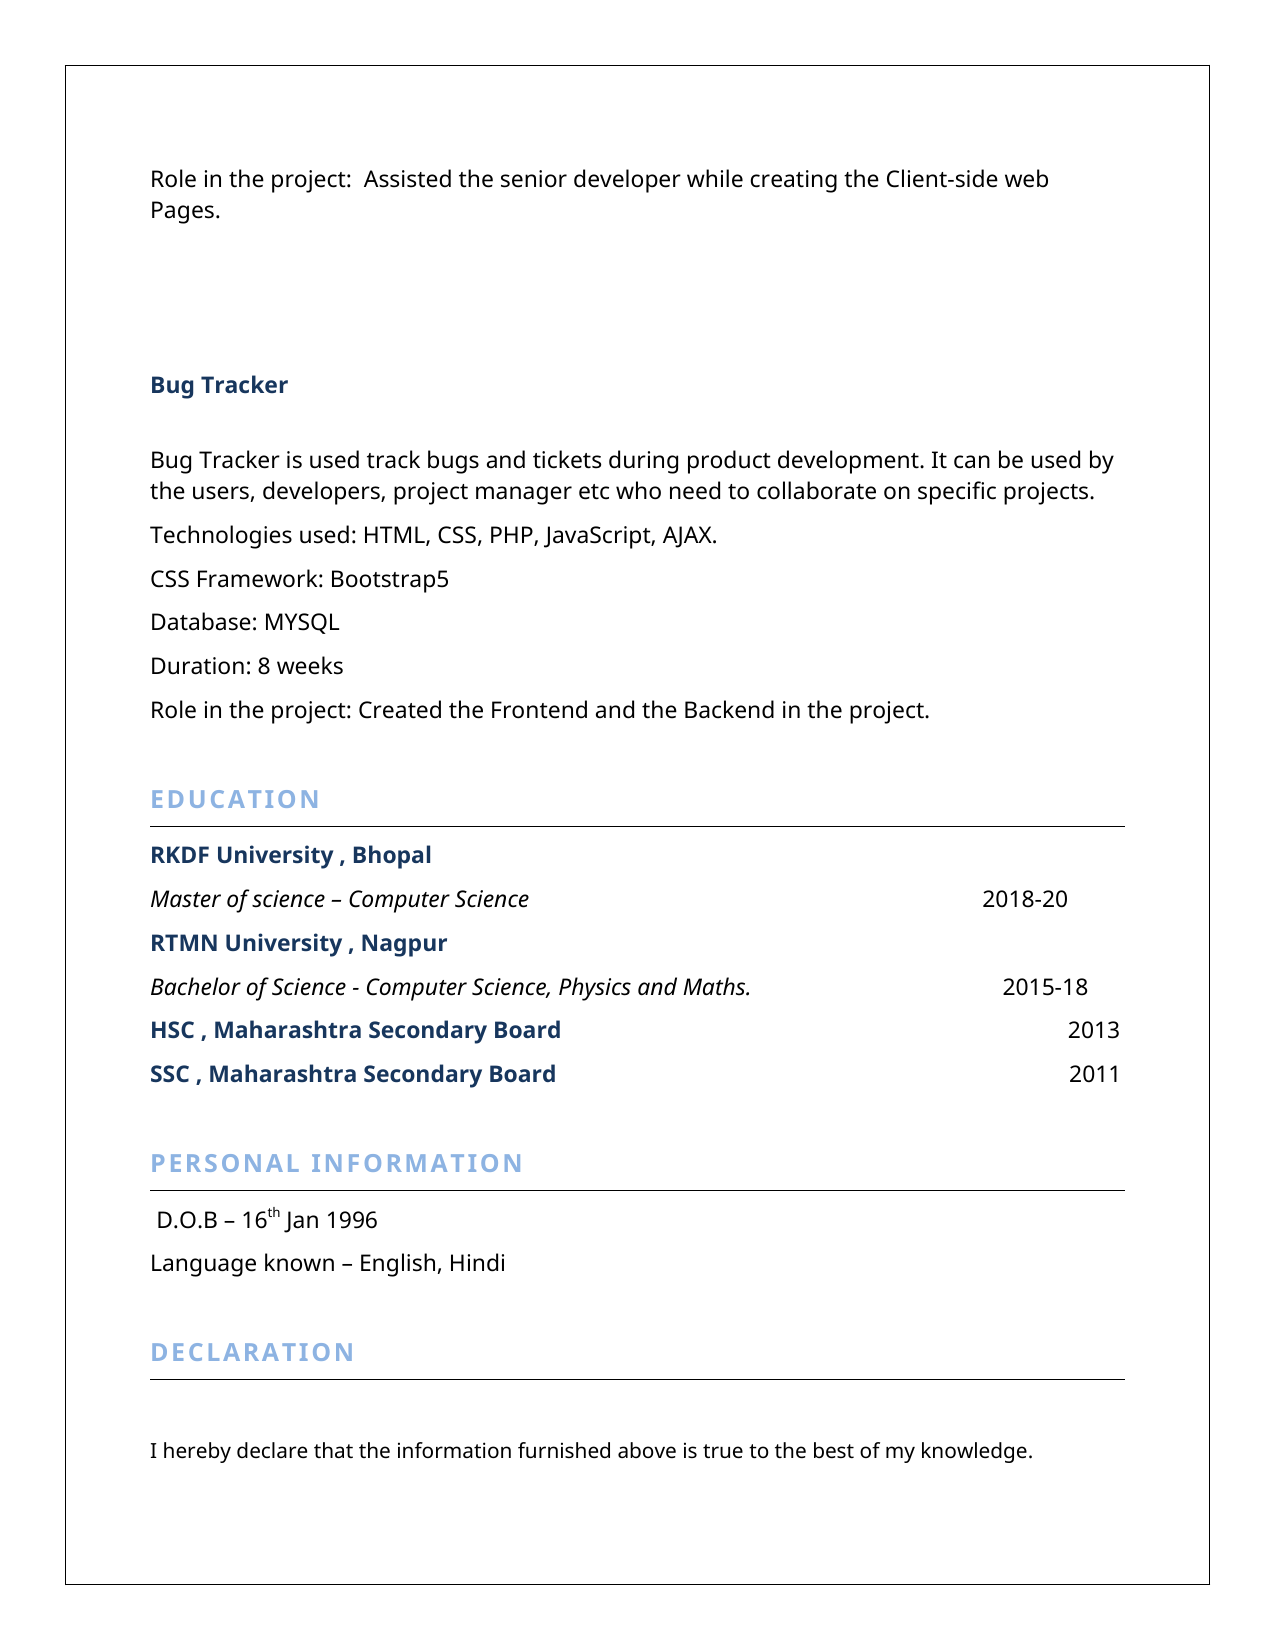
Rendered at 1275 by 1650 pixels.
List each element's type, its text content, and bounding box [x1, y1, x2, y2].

text RTMN University , Nagpur [150, 927, 1125, 958]
text Language known – English, Hindi [150, 1247, 1125, 1278]
text Role in the project: Assisted the senior developer while creating the Client-side web Pages. [150, 162, 1125, 225]
text Database: MYSQL [150, 606, 1125, 637]
text CSS Framework: Bootstrap5 [150, 562, 1125, 594]
text HSC , Maharashtra Secondary Board 2013 [150, 1014, 1125, 1046]
text Technologies used: HTML, CSS, PHP, JavaScript, AJAX. [150, 519, 1125, 550]
text Bachelor of Science - Computer Science, Physics and Maths. 2015-18 [150, 971, 1125, 1002]
text Role in the project: Created the Frontend and the Backend in the project. [150, 694, 1125, 725]
text Master of science – Computer Science 2018-20 [150, 883, 1125, 914]
text Bug Tracker [150, 369, 1125, 431]
subtitle DECLARATION [150, 1335, 1125, 1379]
text Duration: 8 weeks [150, 650, 1125, 681]
text Bug Tracker is used track bugs and tickets during product development. It can be used by the users, developers, project manager etc who need to collaborate on specific projects. [150, 444, 1125, 506]
text SSC , Maharashtra Secondary Board 2011 [150, 1058, 1125, 1089]
text I hereby declare that the information furnished above is true to the best of my knowledge. [150, 1437, 1125, 1465]
subtitle Education [150, 781, 1125, 826]
text D.O.B – 16th Jan 1996 [150, 1203, 1125, 1235]
subtitle PERSONAL INFORMATION [150, 1146, 1125, 1190]
text RKDF University , Bhopal [150, 839, 1125, 871]
